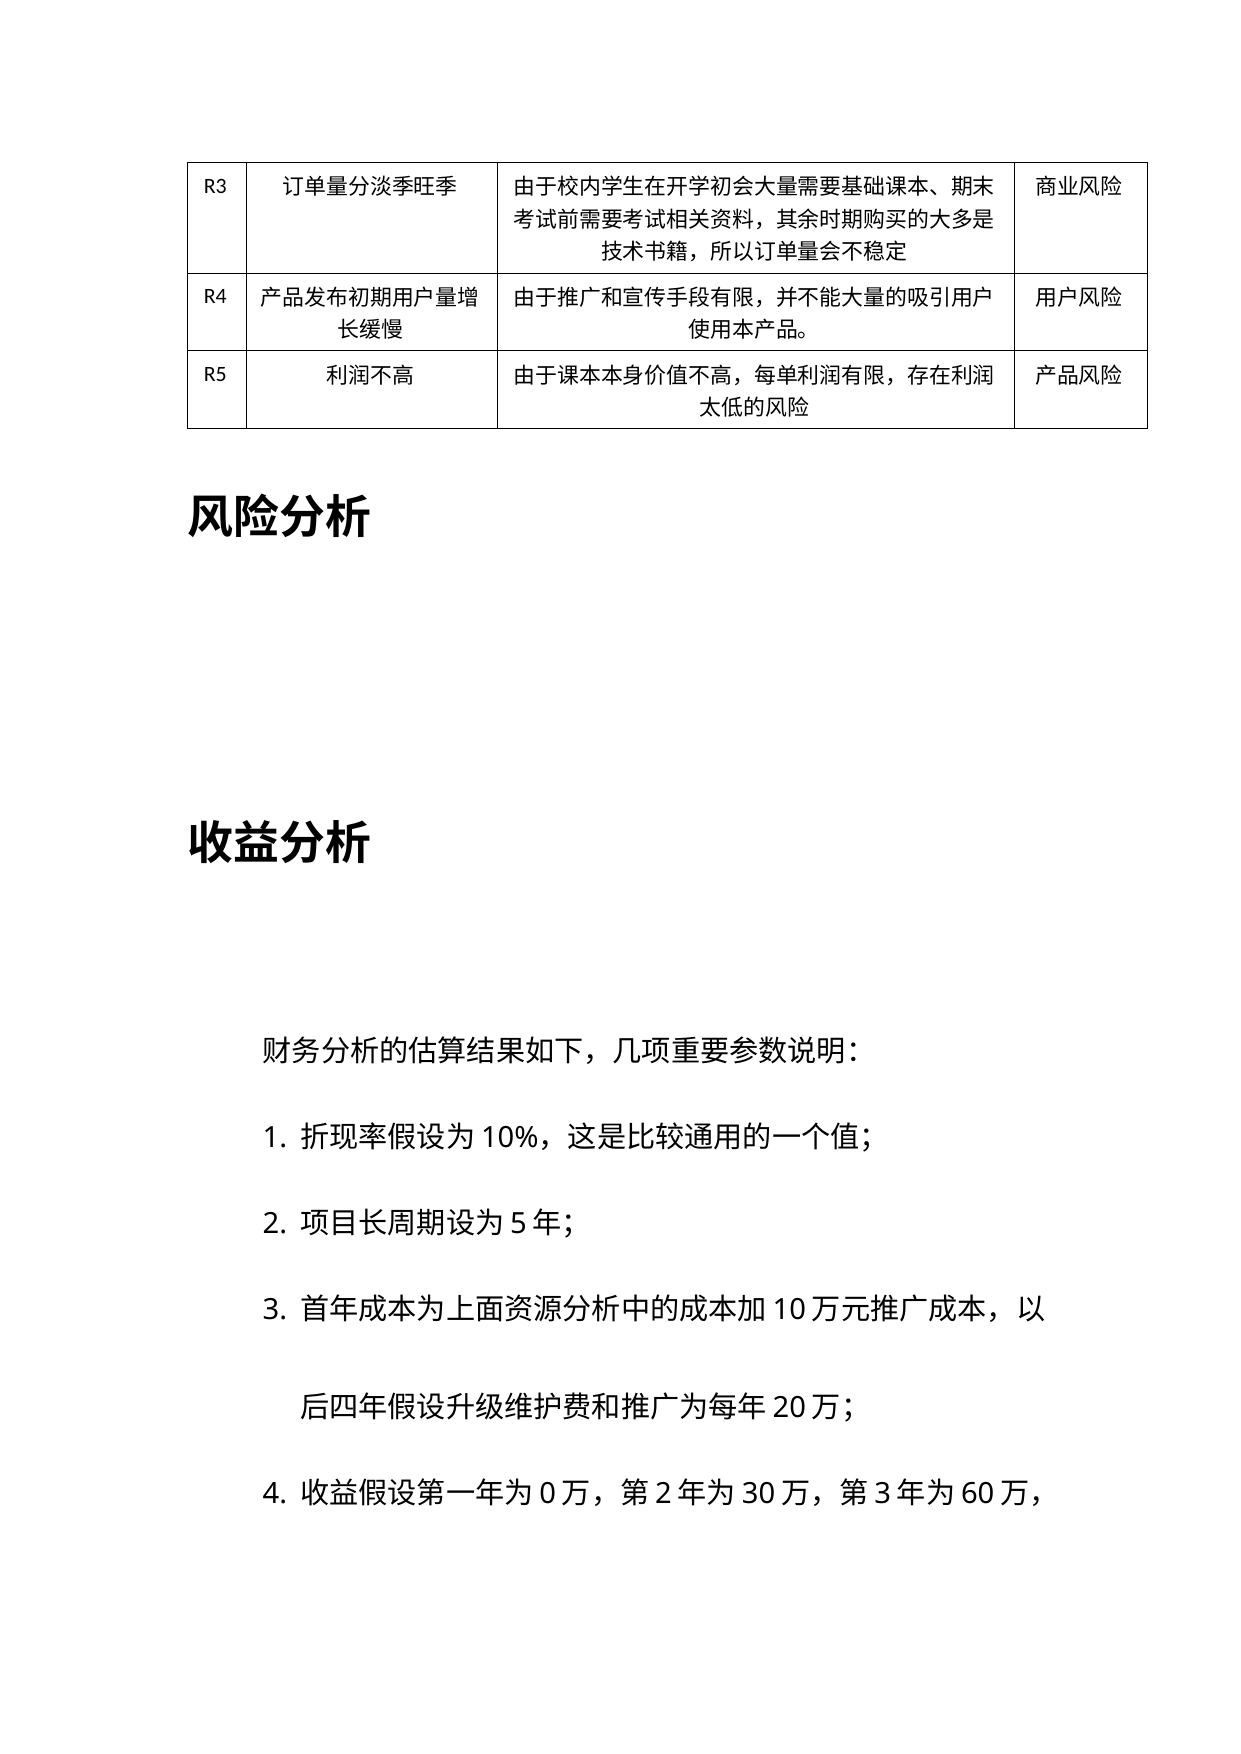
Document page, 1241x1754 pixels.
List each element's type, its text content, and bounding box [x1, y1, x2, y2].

table_cell R5 [188, 351, 246, 428]
table_cell R4 [188, 274, 246, 350]
table_cell 产品发布初期用户量增长缓慢 [247, 274, 497, 350]
table_cell 利润不高 [247, 351, 497, 428]
table_cell 由于推广和宣传手段有限，并不能大量的吸引用户使用本产品。 [498, 274, 1014, 350]
list 项目长周期设为5年； [262, 1188, 1053, 1253]
table_cell 用户风险 [1015, 274, 1147, 350]
subtitle 收益分析 [187, 791, 1053, 888]
table_cell 由于课本本身价值不高，每单利润有限，存在利润太低的风险 [498, 351, 1014, 428]
list 首年成本为上面资源分析中的成本加10万元推广成本，以后四年假设升级维护费和推广为每年20万； [262, 1274, 1053, 1437]
table_cell 产品风险 [1015, 351, 1147, 428]
subtitle 风险分析 [187, 465, 1053, 562]
table_cell 由于校内学生在开学初会大量需要基础课本、期末考试前需要考试相关资料，其余时期购买的大多是技术书籍，所以订单量会不稳定 [498, 163, 1014, 272]
table_cell 商业风险 [1015, 163, 1147, 272]
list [262, 1458, 1053, 1523]
list 折现率假设为10%，这是比较通用的一个值； [262, 1102, 1053, 1167]
text 财务分析的估算结果如下，几项重要参数说明： [262, 1016, 1053, 1081]
table_cell 订单量分淡季旺季 [247, 163, 497, 272]
table_cell R3 [188, 163, 246, 272]
